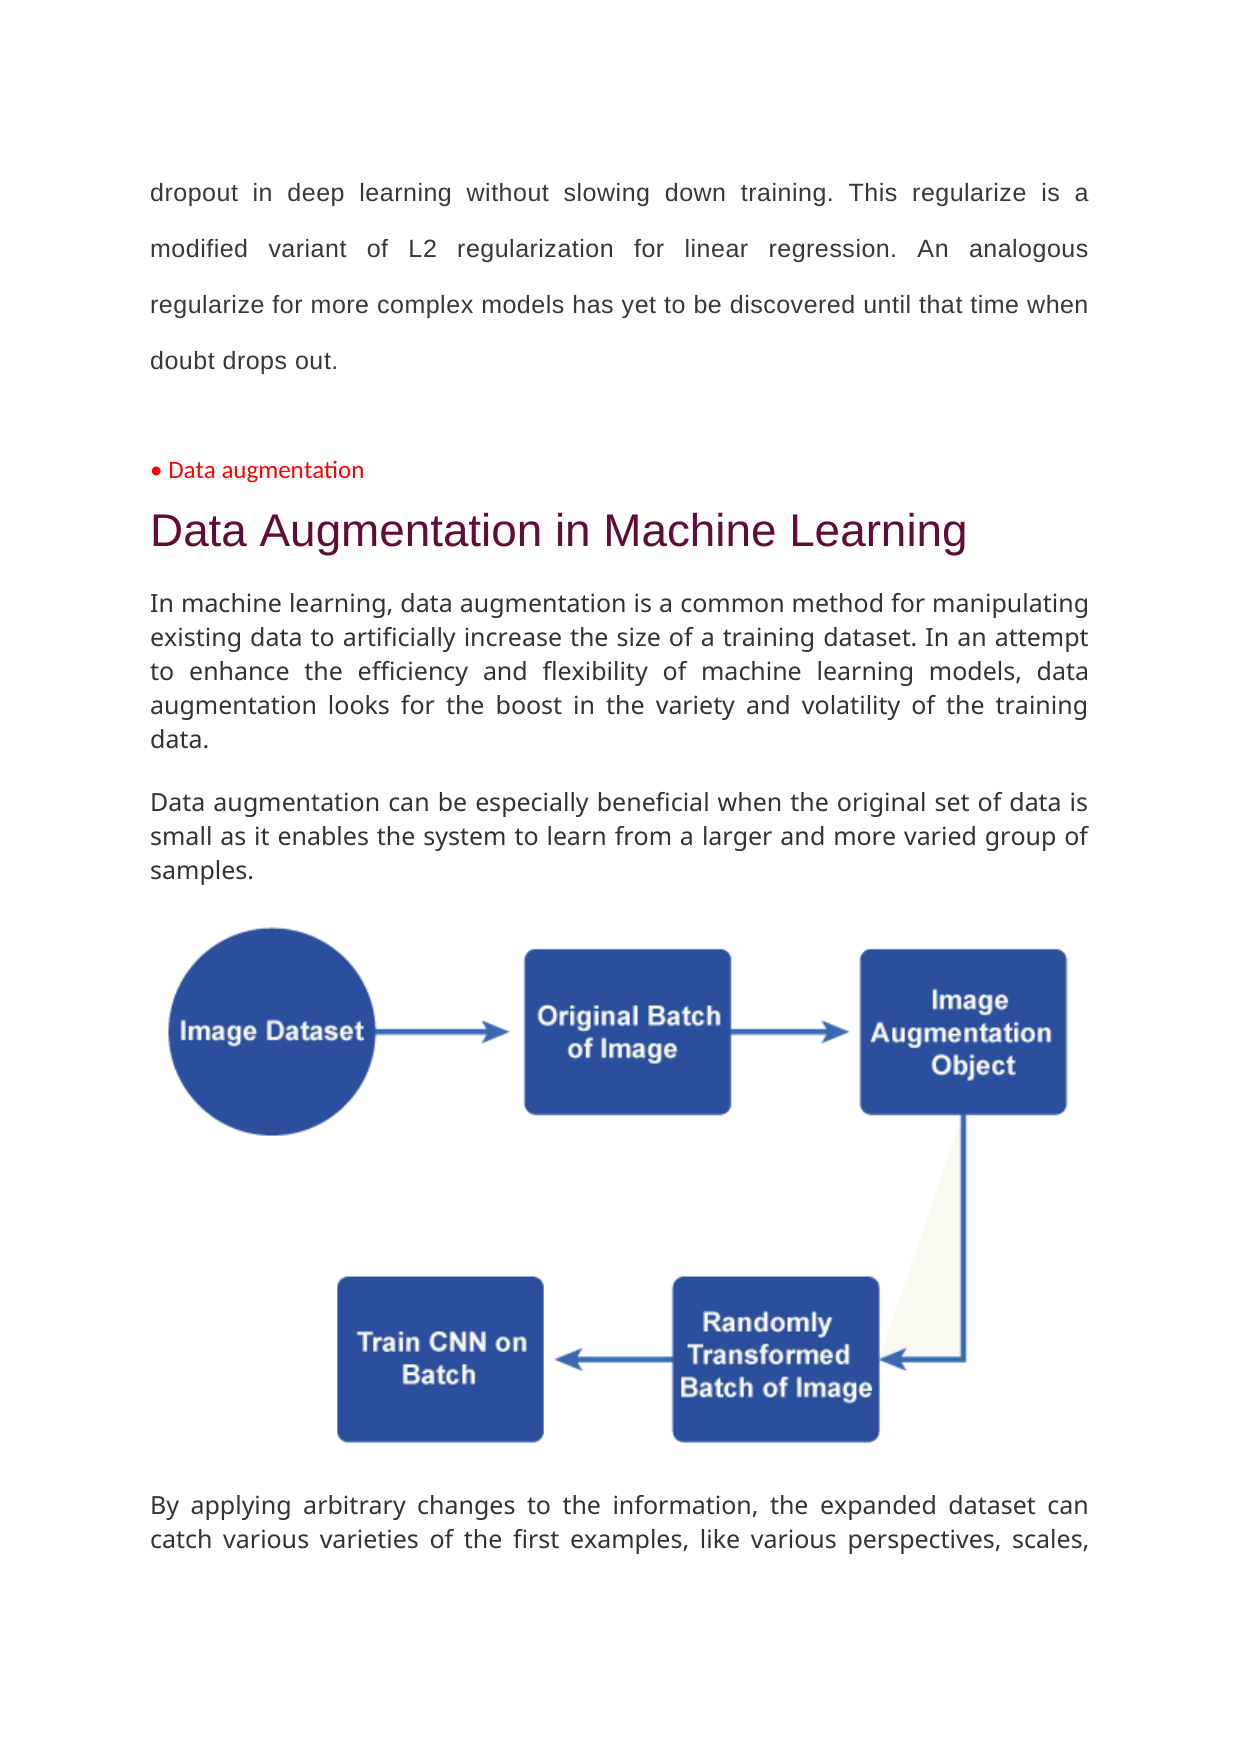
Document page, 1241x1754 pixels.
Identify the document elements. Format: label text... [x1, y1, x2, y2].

text Data augmentation can be especially beneficial when the original set of data is small as it enables the system to learn from a larger and more varied group of samples. [150, 785, 1090, 887]
picture [150, 916, 1088, 1457]
text • Data augmentation [150, 454, 1090, 484]
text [150, 150, 1090, 375]
text In machine learning, data augmentation is a common method for manipulating existing data to artificially increase the size of a training dataset. In an attempt to enhance the efficiency and flexibility of machine learning models, data augmentation looks for the boost in the variety and volatility of the training data. [150, 585, 1090, 756]
subtitle Data Augmentation in Machine Learning [150, 503, 1090, 556]
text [150, 1488, 1090, 1556]
